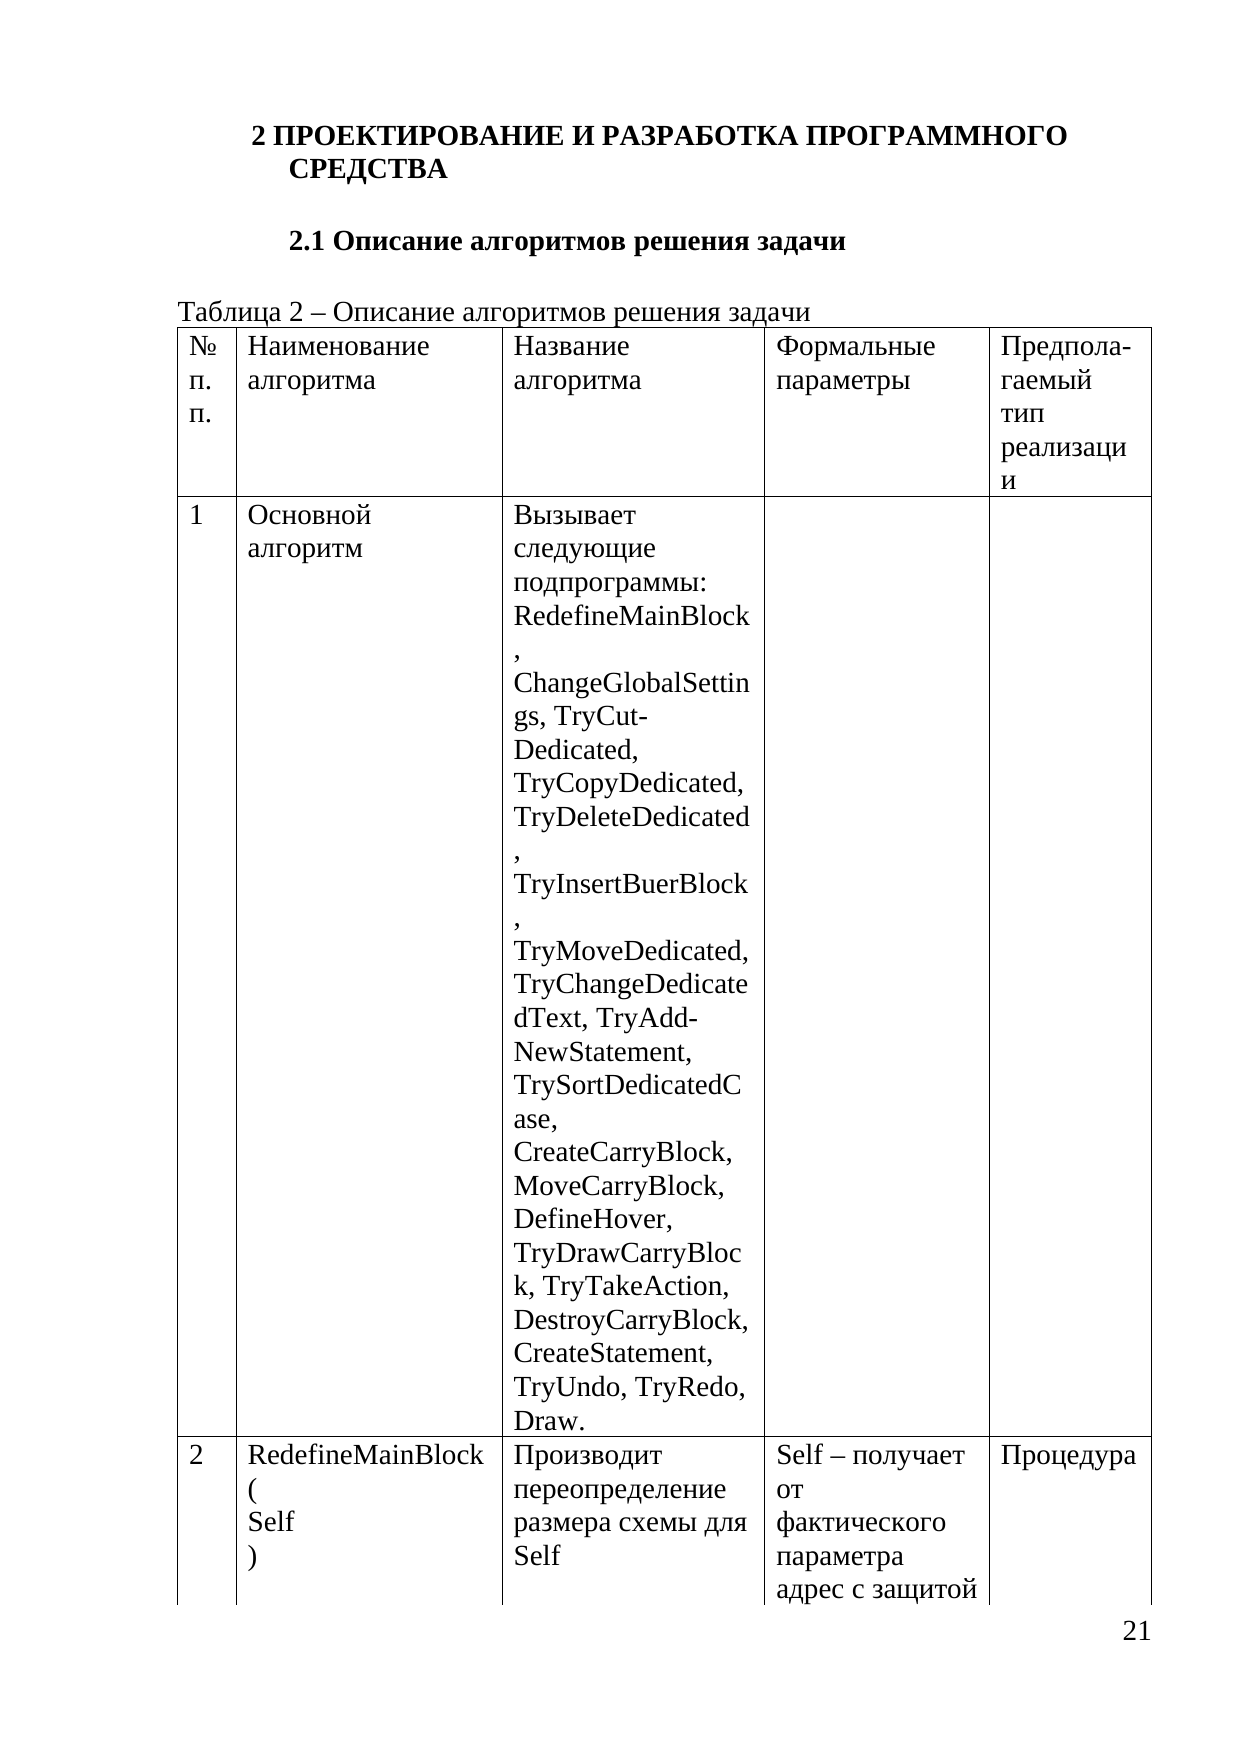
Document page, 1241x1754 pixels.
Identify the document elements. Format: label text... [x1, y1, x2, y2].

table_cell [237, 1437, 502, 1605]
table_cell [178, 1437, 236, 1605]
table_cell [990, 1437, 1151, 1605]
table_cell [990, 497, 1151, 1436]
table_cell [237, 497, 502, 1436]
subtitle Проектирование и разработка программного средства [251, 118, 1152, 185]
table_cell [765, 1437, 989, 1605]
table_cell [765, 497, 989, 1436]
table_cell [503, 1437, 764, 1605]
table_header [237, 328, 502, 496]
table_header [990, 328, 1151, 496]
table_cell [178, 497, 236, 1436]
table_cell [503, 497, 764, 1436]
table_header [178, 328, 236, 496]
subtitle Описание алгоритмов решения задачи [288, 223, 1152, 256]
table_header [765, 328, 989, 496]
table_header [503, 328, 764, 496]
